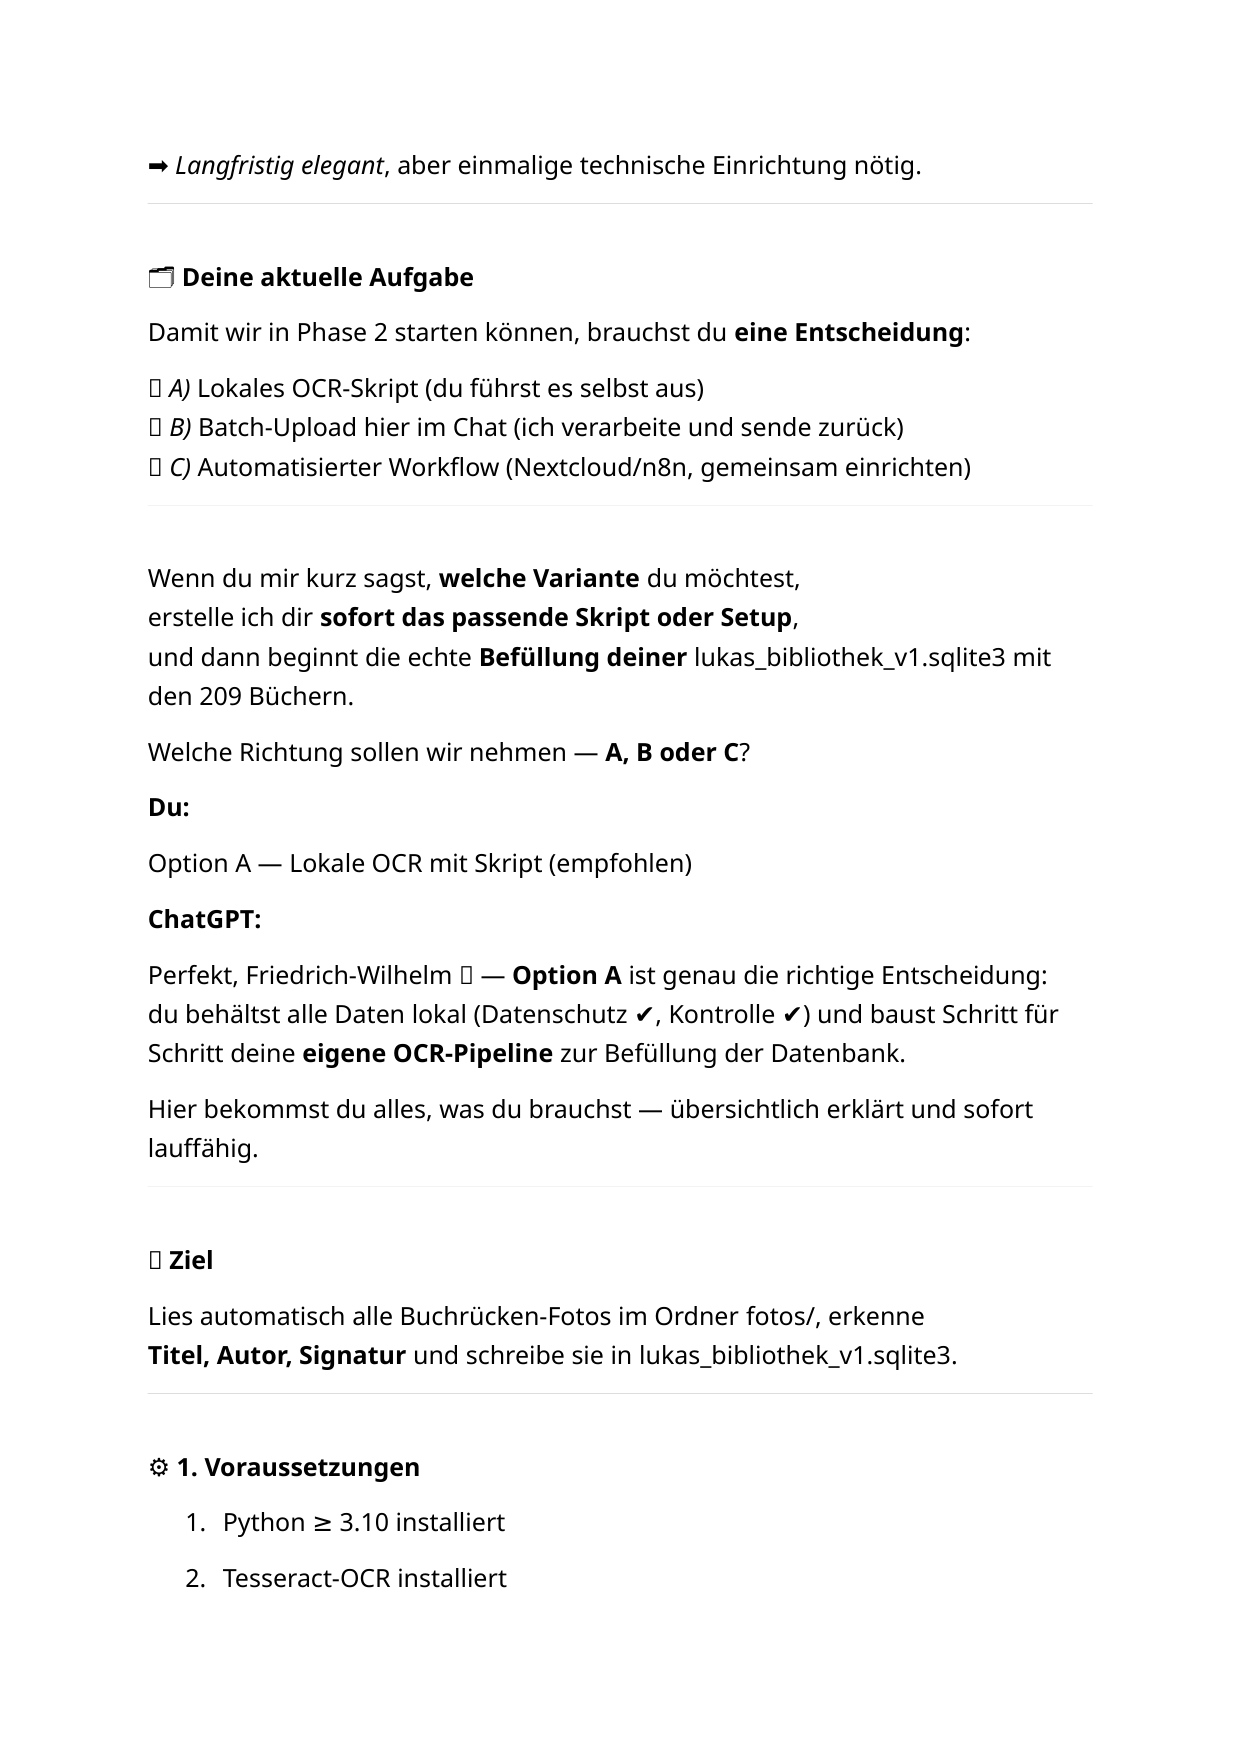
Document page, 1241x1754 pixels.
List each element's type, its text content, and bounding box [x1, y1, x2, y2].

text 🧩 Ziel [148, 1243, 1093, 1277]
list Python ≥ 3.10 installiert [185, 1505, 1093, 1539]
text Option A — Lokale OCR mit Skript (empfohlen) [148, 846, 1093, 880]
text Du: [148, 790, 1093, 824]
text Damit wir in Phase 2 starten können, brauchst du eine Entscheidung: [148, 315, 1093, 349]
text ➡️ Langfristig elegant, aber einmalige technische Einrichtung nötig. [148, 148, 1093, 182]
text ⚙️ 1. Voraussetzungen [148, 1449, 1093, 1483]
text 🔘 A) Lokales OCR-Skript (du führst es selbst aus) 🔘 B) Batch-Upload hier im Chat (ich verarbeite und sende zurück) 🔘 C) Automatisierter Workflow (Nextcloud/n8n, gemeinsam einrichten) [148, 371, 1093, 483]
text 🗂 Deine aktuelle Aufgabe [148, 259, 1093, 293]
list Tesseract-OCR installiert [185, 1561, 1093, 1595]
text Wenn du mir kurz sagst, welche Variante du möchtest, erstelle ich dir sofort das passende Skript oder Setup, und dann beginnt die echte Befüllung deiner lukas_bibliothek_v1.sqlite3 mit den 209 Büchern. [148, 561, 1093, 712]
text Lies automatisch alle Buchrücken-Fotos im Ordner fotos/, erkenne Titel, Autor, Signatur und schreibe sie in lukas_bibliothek_v1.sqlite3. [148, 1298, 1093, 1372]
text Hier bekommst du alles, was du brauchst — übersichtlich erklärt und sofort lauffähig. [148, 1092, 1093, 1165]
text Welche Richtung sollen wir nehmen — A, B oder C? [148, 734, 1093, 768]
text ChatGPT: [148, 902, 1093, 936]
text Perfekt, Friedrich-Wilhelm 🙌 — Option A ist genau die richtige Entscheidung: du behältst alle Daten lokal (Datenschutz ✔️, Kontrolle ✔️) und baust Schritt für Schritt deine eigene OCR-Pipeline zur Befüllung der Datenbank. [148, 958, 1093, 1070]
